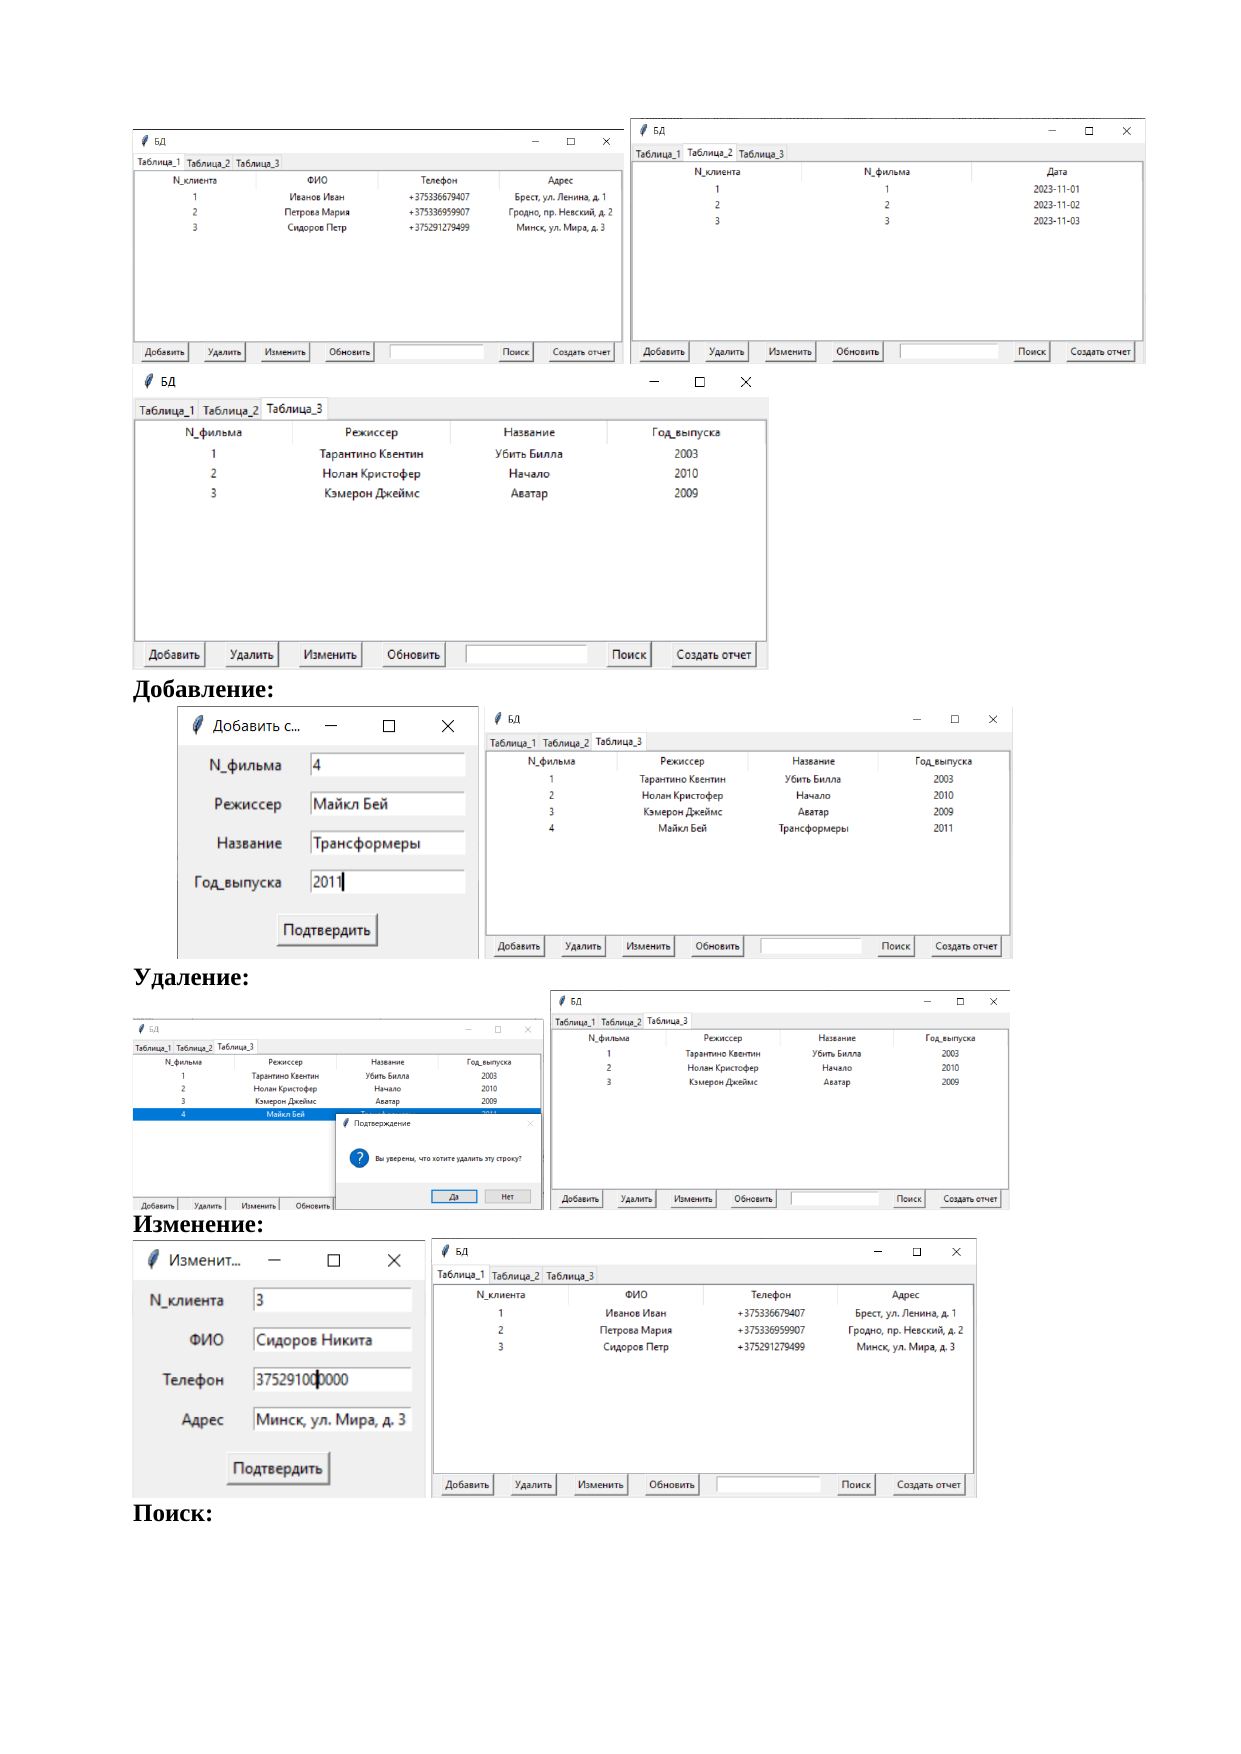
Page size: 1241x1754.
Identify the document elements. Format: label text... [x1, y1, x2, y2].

text Поиск: [133, 1498, 1152, 1526]
picture [431, 1238, 977, 1498]
picture [630, 118, 1146, 364]
picture [132, 367, 769, 670]
picture [132, 1240, 426, 1498]
text Удаление: [133, 962, 1152, 991]
picture [177, 706, 479, 959]
text Изменение: [133, 1209, 1152, 1238]
picture [132, 129, 624, 364]
picture [484, 707, 1013, 959]
text Добавление: [133, 674, 1152, 702]
picture [132, 1018, 544, 1210]
picture [550, 990, 1010, 1210]
